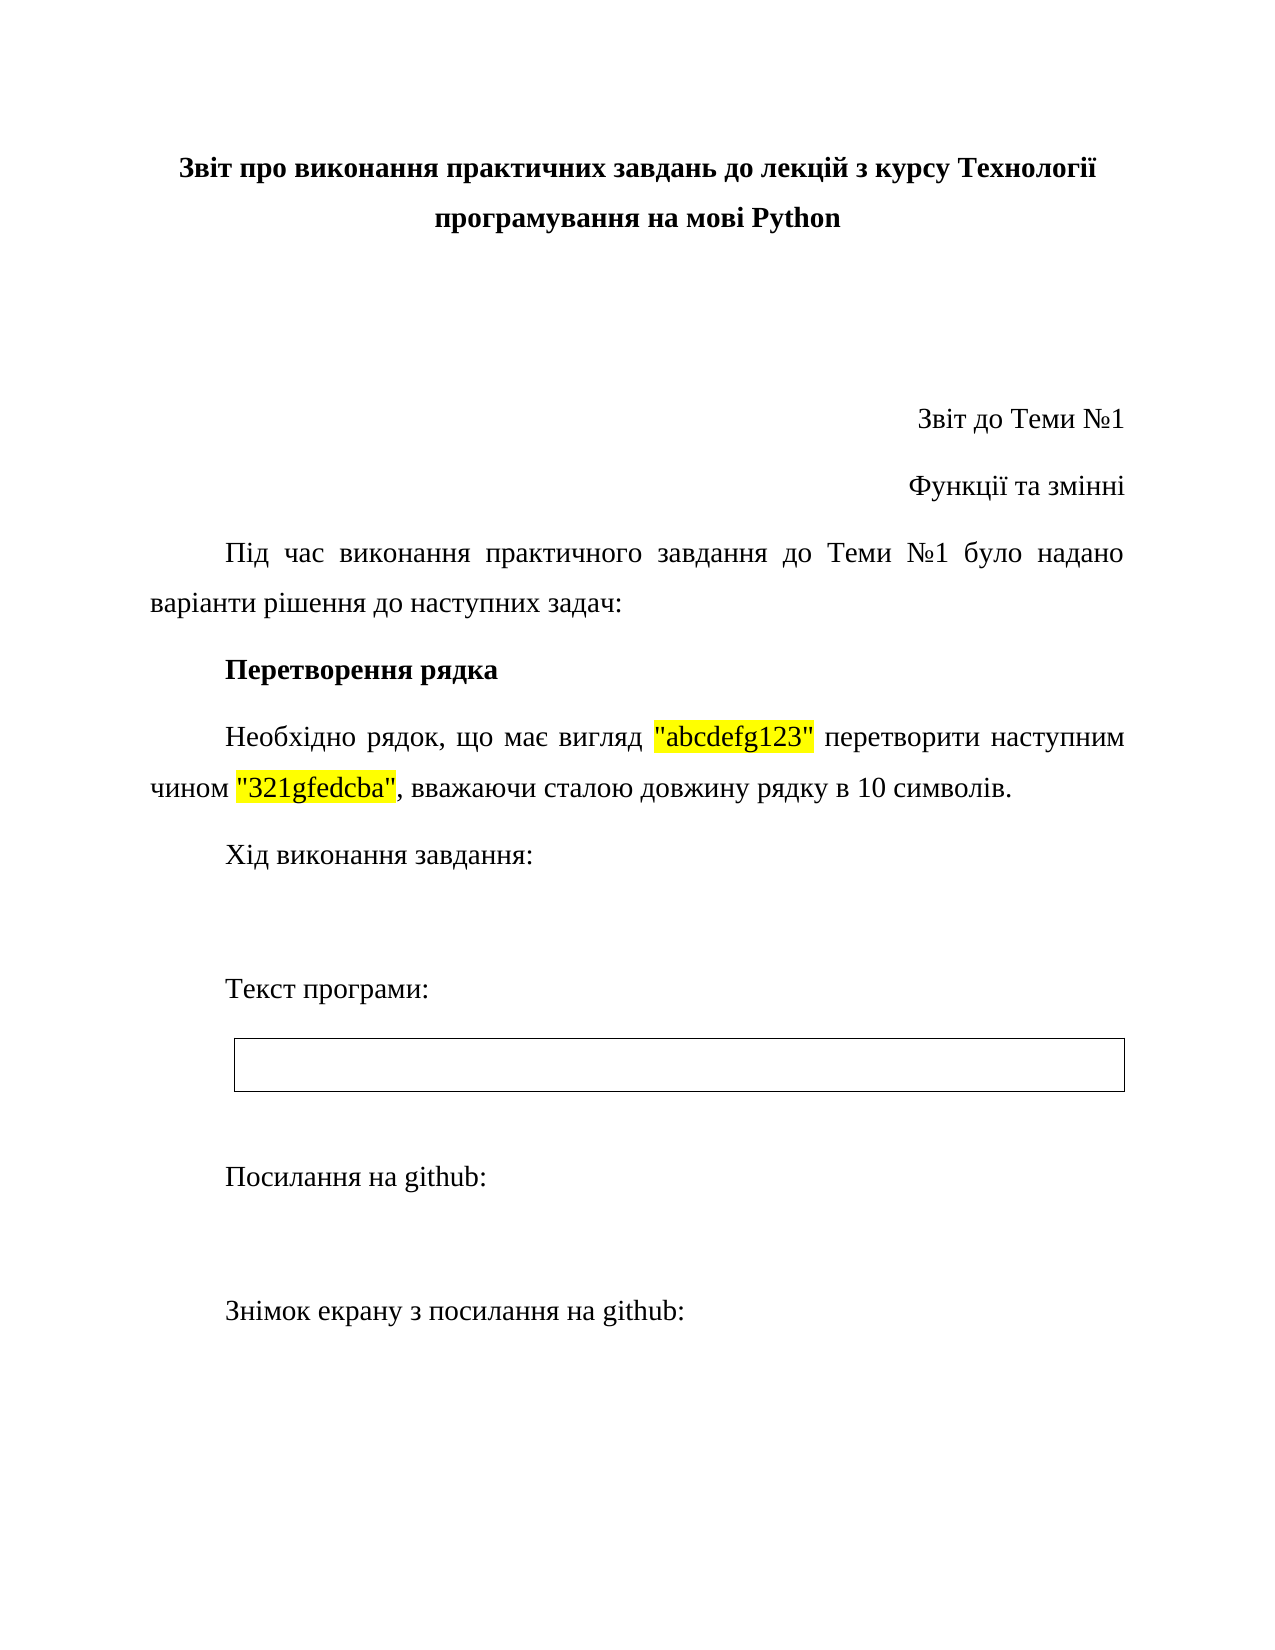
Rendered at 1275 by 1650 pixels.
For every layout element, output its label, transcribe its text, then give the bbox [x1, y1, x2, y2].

table_header [235, 1039, 1124, 1091]
text Необхідно рядок, що має вигляд "abcdefg123" перетворити наступним чином "321gfedcba", вважаючи сталою довжину рядку в 10 символів. [150, 719, 1125, 803]
text Знімок екрану з посилання на github: [150, 1293, 1125, 1327]
text Перетворення рядка [150, 652, 1125, 686]
text Звіт про виконання практичних завдань до лекцій з курсу Технології програмування на мові Python [150, 150, 1125, 234]
text Звіт до Теми №1 [150, 401, 1125, 435]
text Текст програми: [150, 971, 1125, 1004]
text Посилання на github: [150, 1159, 1125, 1193]
text Під час виконання практичного завдання до Теми №1 було надано варіанти рішення до наступних задач: [150, 535, 1125, 619]
text Хід виконання завдання: [150, 837, 1125, 870]
text Функції та змінні [150, 468, 1125, 502]
